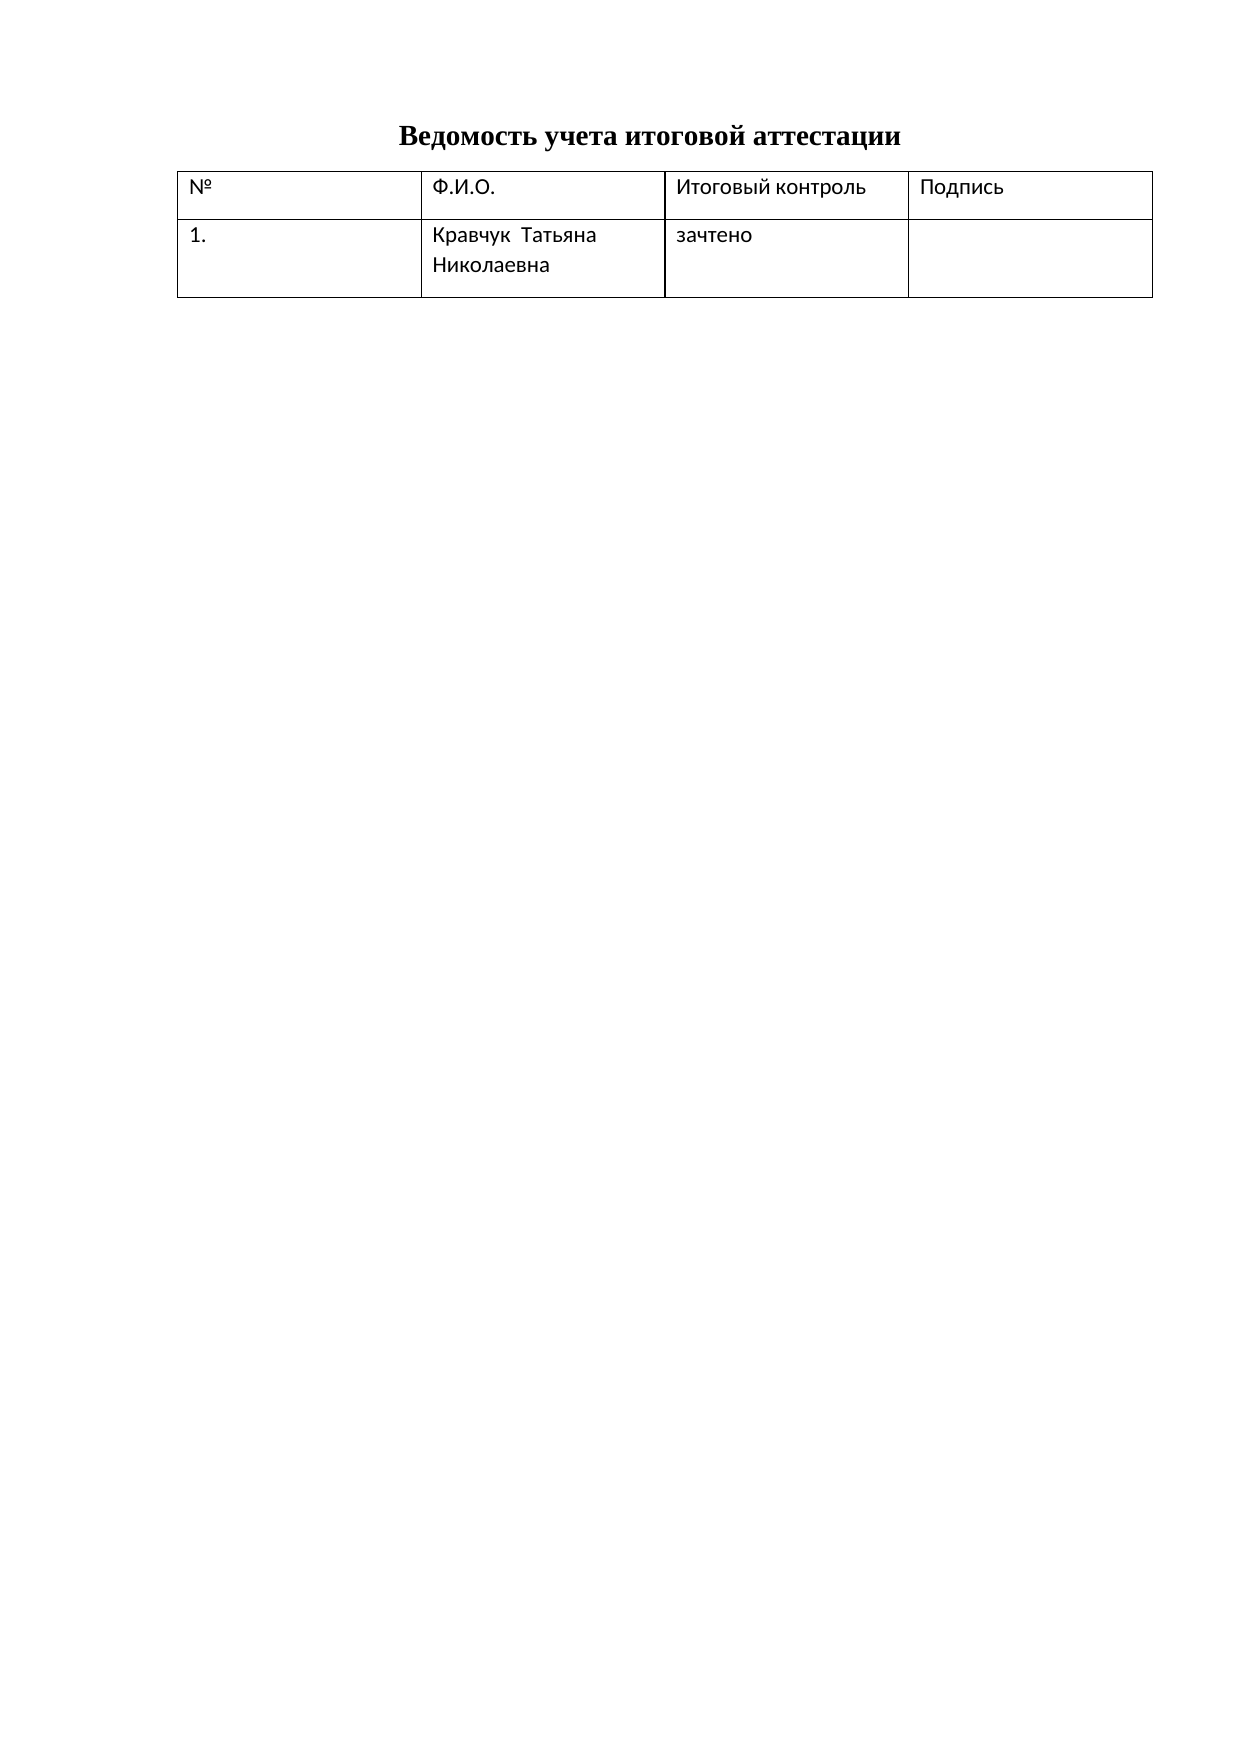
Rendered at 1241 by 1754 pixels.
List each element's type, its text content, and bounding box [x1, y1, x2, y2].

table_cell 1. [178, 220, 421, 297]
table_cell зачтено [666, 220, 908, 297]
text Ведомость учета итоговой аттестации [177, 118, 1152, 152]
table_header Ф.И.О. [422, 172, 664, 219]
table_header Итоговый контроль [666, 172, 908, 219]
table_header Подпись [909, 172, 1152, 219]
table_cell [909, 220, 1152, 297]
table_cell Кравчук Татьяна Николаевна [422, 220, 664, 297]
table_header № [178, 172, 421, 219]
